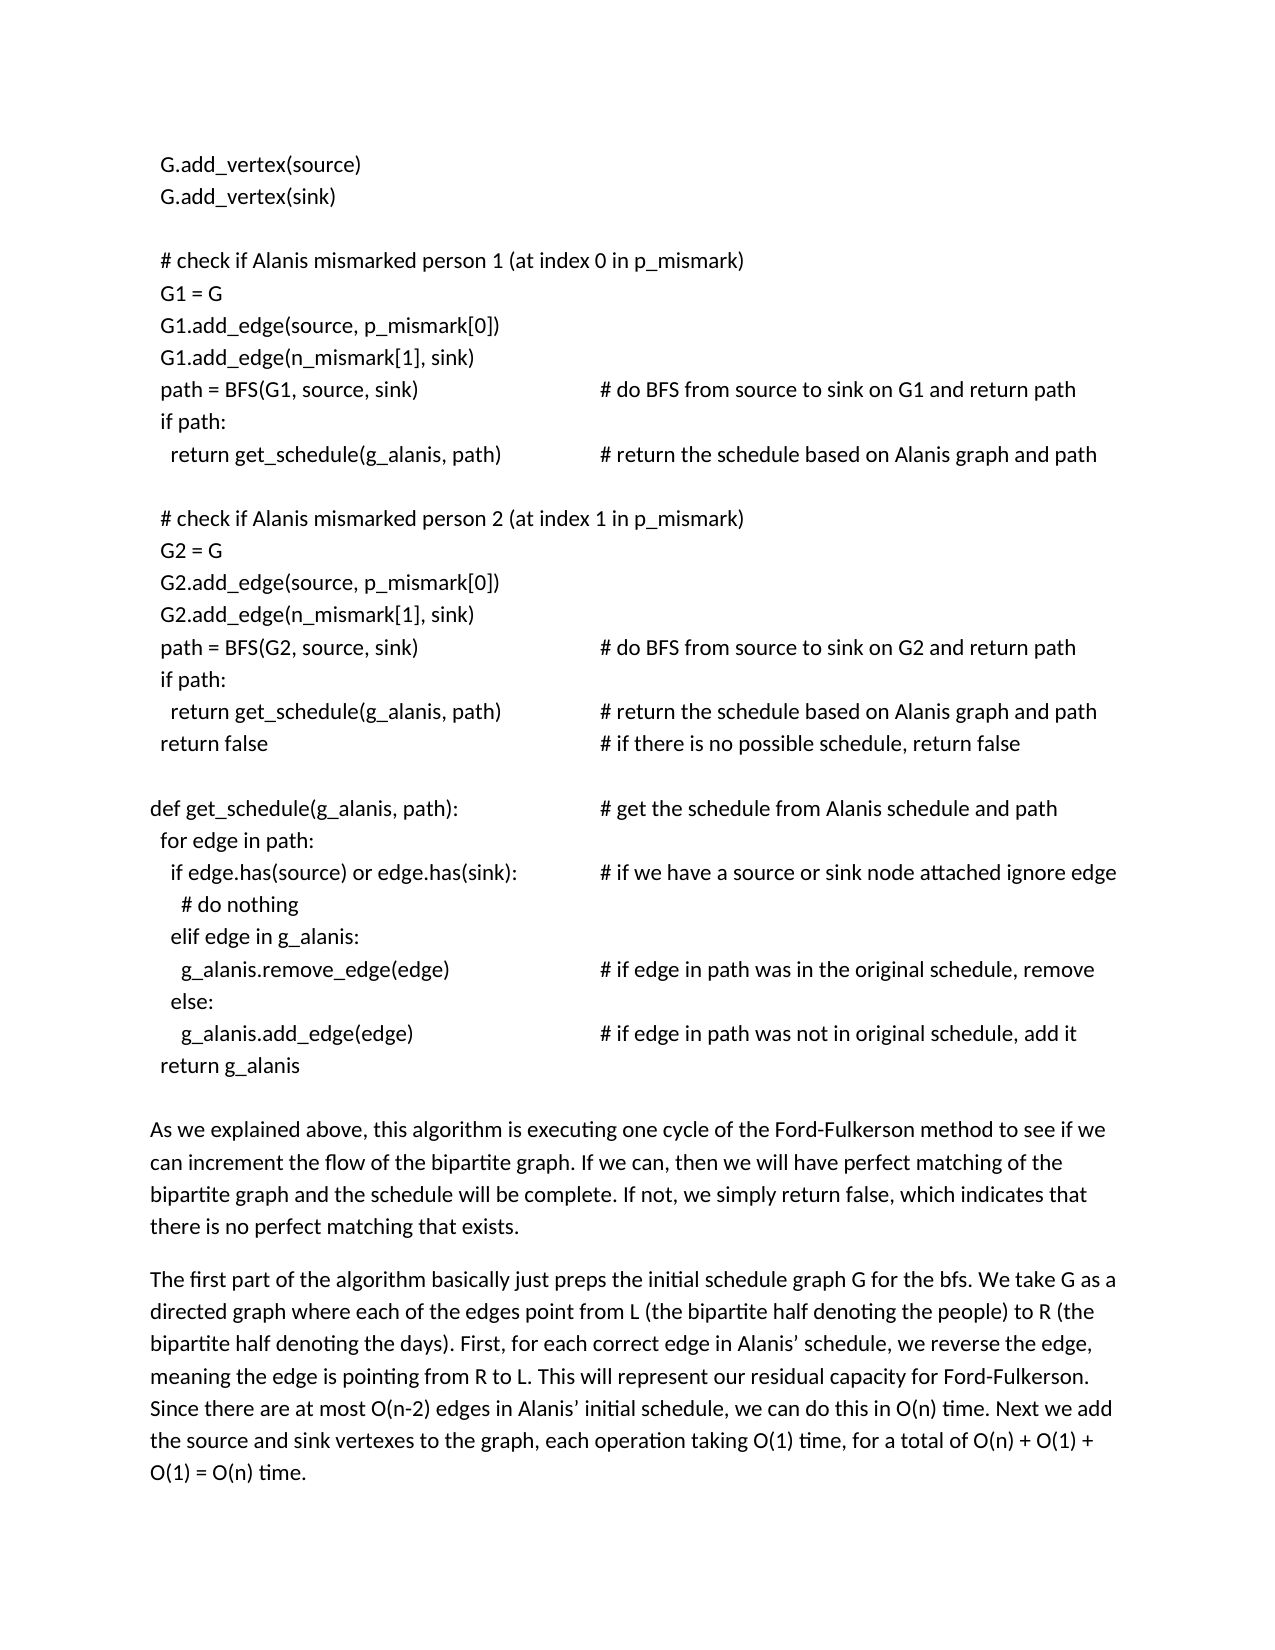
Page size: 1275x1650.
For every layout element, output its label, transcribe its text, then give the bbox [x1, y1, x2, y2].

text The first part of the algorithm basically just preps the initial schedule graph G for the bfs. We take G as a directed graph where each of the edges point from L (the bipartite half denoting the people) to R (the bipartite half denoting the days). First, for each correct edge in Alanis’ schedule, we reverse the edge, meaning the edge is pointing from R to L. This will represent our residual capacity for Ford-Fulkerson. Since there are at most O(n-2) edges in Alanis’ initial schedule, we can do this in O(n) time. Next we add the source and sink vertexes to the graph, each operation taking O(1) time, for a total of O(n) + O(1) + O(1) = O(n) time. [150, 1265, 1125, 1486]
